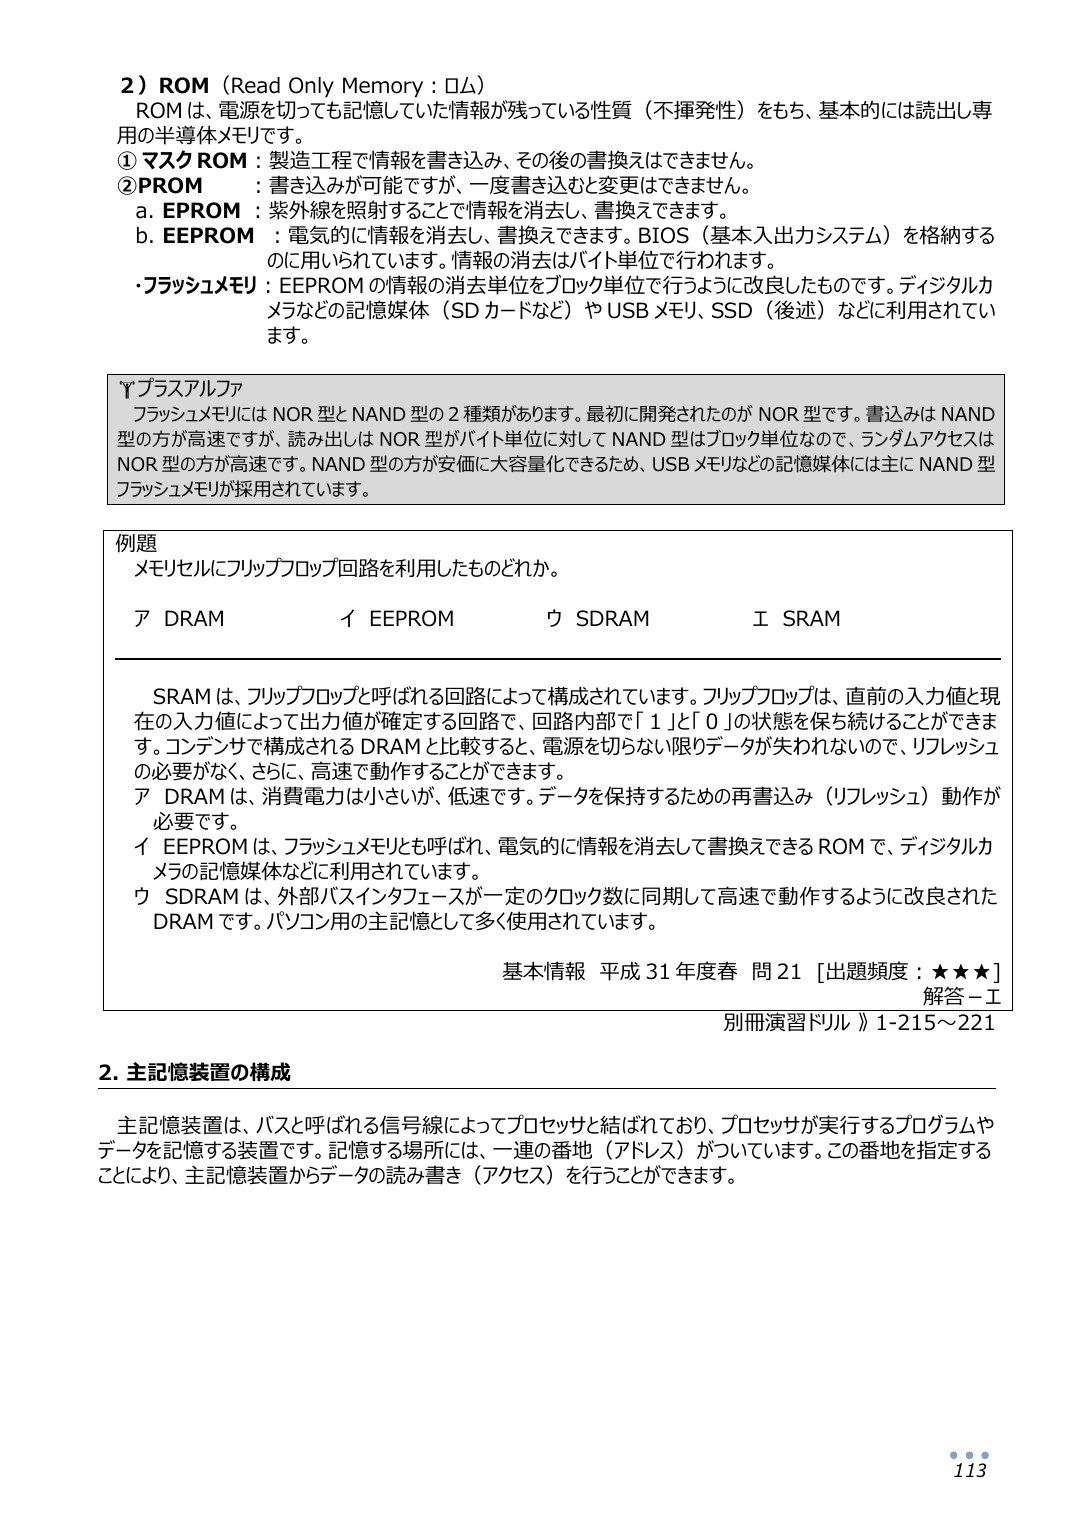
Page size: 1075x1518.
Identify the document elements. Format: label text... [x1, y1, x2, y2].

subtitle ２）ROM（Read Only Memory：ロム） [98, 74, 996, 99]
text ②PROM ：書き込みが可能ですが、一度書き込むと変更はできません。 [98, 174, 996, 199]
text プラスアルファ [108, 375, 1004, 399]
text 別冊演習ドリル 》 1-215～221 [79, 1011, 996, 1036]
text a. EPROM ：紫外線を照射することで情報を消去し、書換えできます。 [135, 199, 996, 224]
table_header 例題 メモリセルにフリップフロップ回路を利用したものどれか。 ア DRAM イ EEPROM ウ SDRAM エ SRAM SRAMは、フリップフロップと呼ばれる回路によって構成されています。フリップフロップは、直前の入力値と現在の入力値によって出力値が確定する回路で、回路内部で「１」と「０」の状態を保ち続けることができます。コンデンサで構成されるDRAMと比較すると、電源を切らない限りデータが失われないので、リフレッシュの必要がなく、さらに、高速で動作することができます。 ア DRAMは、消費電力は小さいが、低速です。データを保持するための再書込み（リフレッシュ）動作が必要です。 イ EEPROMは、フラッシュメモリとも呼ばれ、電気的に情報を消去して書換えできるROMで、ディジタルカメラの記憶媒体などに利用されています。 ウ SDRAMは、外部バスインタフェースが一定のクロック数に同期して高速で動作するように改良されたDRAMです。パソコン用の主記憶として多く使用されています。 基本情報 平成31年度春 問21 [出題頻度：★★★] 解答－エ [104, 531, 1012, 1009]
text ・フラッシュメモリ：EEPROMの情報の消去単位をブロック単位で行うように改良したものです。ディジタルカメラなどの記憶媒体（SDカードなど）やUSBメモリ、SSD（後述）などに利用されています。 [133, 274, 996, 374]
text フラッシュメモリにはNOR型とNAND型の２種類があります。最初に開発されたのがNOR型です。書込みはNAND型の方が高速ですが、読み出しはNOR型がバイト単位に対してNAND型はブロック単位なので、ランダムアクセスはNOR型の方が高速です。NAND型の方が安価に大容量化できるため、USBメモリなどの記憶媒体には主にNAND型フラッシュメモリが採用されています。 [108, 399, 1004, 504]
text ROMは、電源を切っても記憶していた情報が残っている性質（不揮発性）をもち、基本的には読出し専用の半導体メモリです。 [117, 99, 996, 149]
subtitle 2. 主記憶装置の構成 [98, 1061, 996, 1088]
text ①マスクROM ：製造工程で情報を書き込み、その後の書換えはできません。 [98, 149, 996, 174]
text 主記憶装置は、バスと呼ばれる信号線によってプロセッサと結ばれており、プロセッサが実行するプログラムやデータを記憶する装置です。記憶する場所には、一連の番地（アドレス）がついています。この番地を指定することにより、主記憶装置からデータの読み書き（アクセス）を行うことができます。 [98, 1114, 996, 1189]
text b. EEPROM ：電気的に情報を消去し、書換えできます。BIOS（基本入出力システム）を格納するのに用いられています。情報の消去はバイト単位で行われます。 [135, 224, 996, 274]
